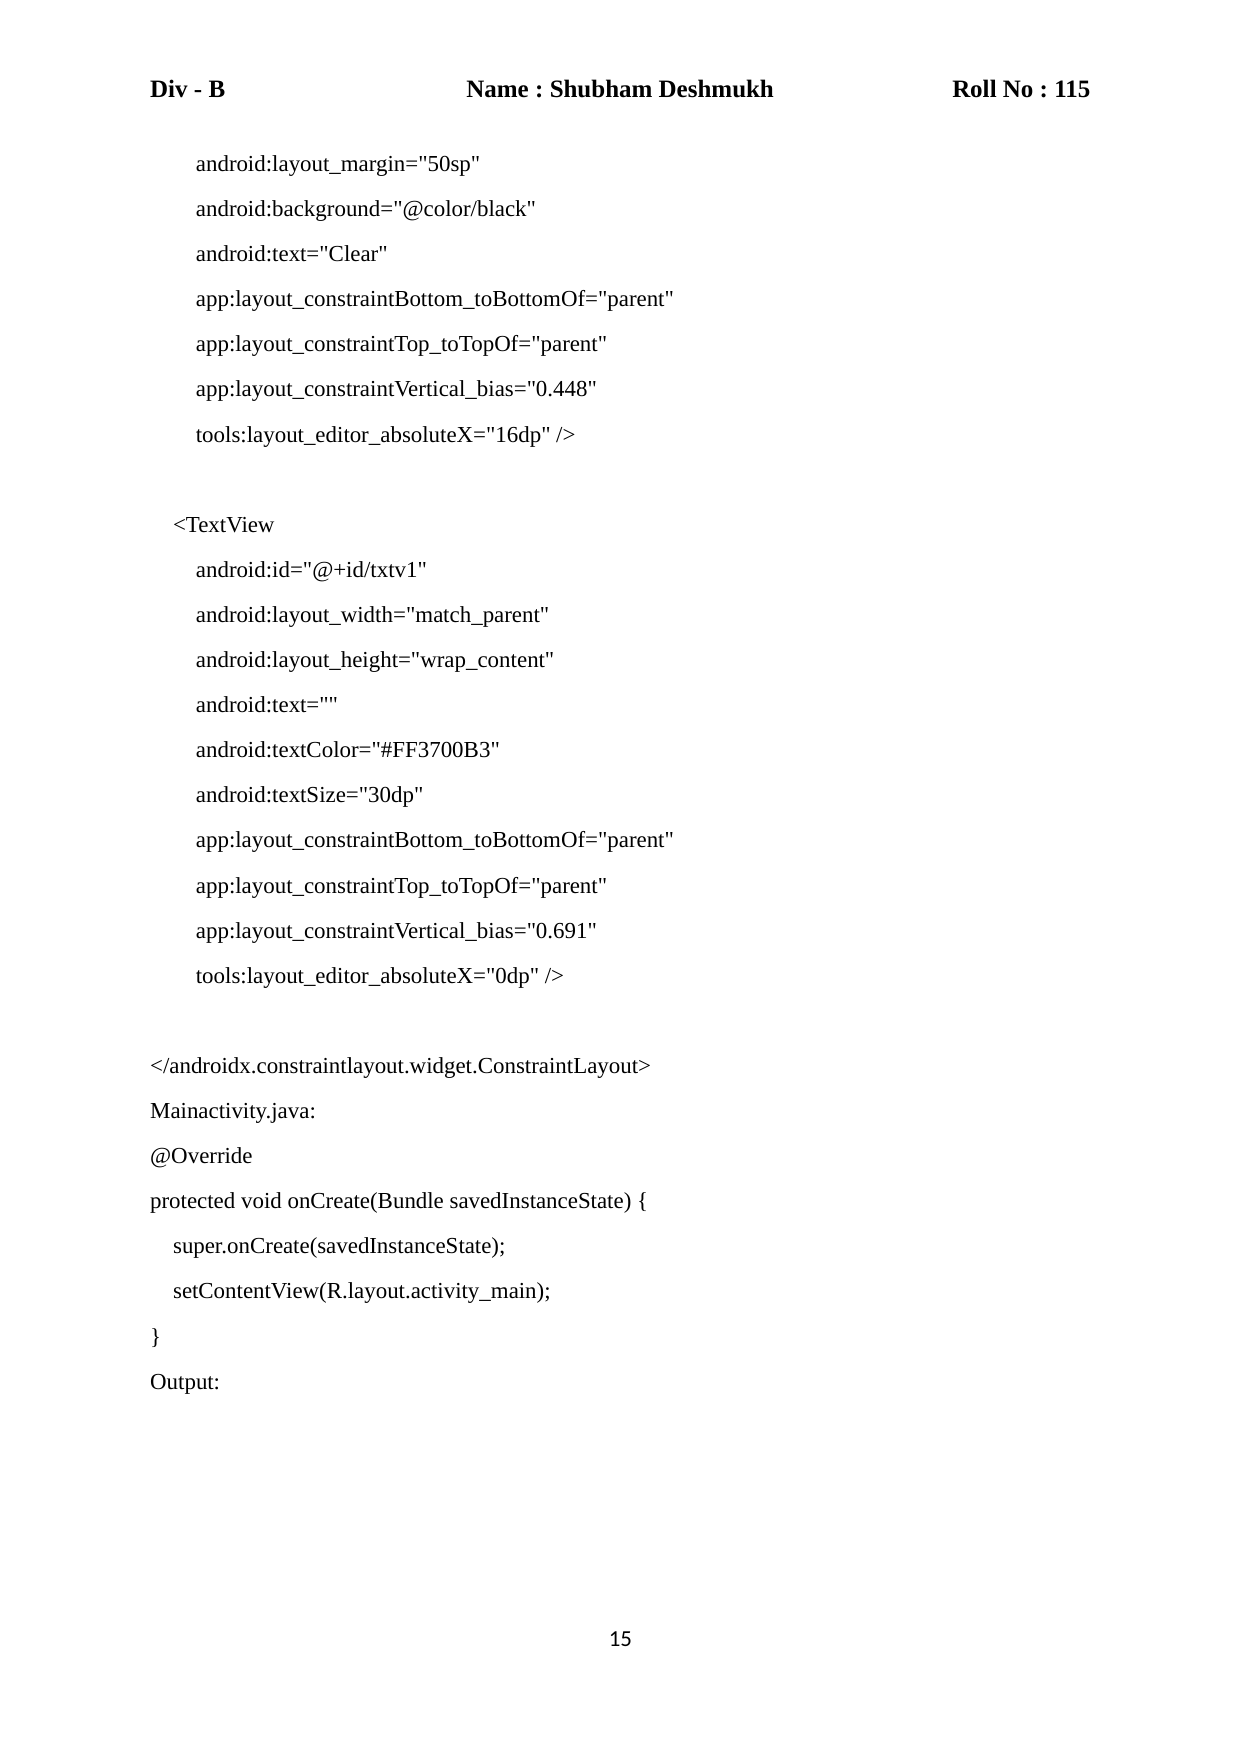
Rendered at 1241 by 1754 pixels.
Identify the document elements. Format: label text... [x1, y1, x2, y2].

text app:layout_constraintBottom_toBottomOf="parent" [150, 285, 1090, 312]
text android:text="" [150, 691, 1090, 718]
text tools:layout_editor_absoluteX="0dp" /> [150, 962, 1090, 988]
text android:textSize="30dp" [150, 781, 1090, 808]
text android:background="@color/black" [150, 195, 1090, 221]
text </androidx.constraintlayout.widget.ConstraintLayout> [150, 1052, 1090, 1078]
text android:id="@+id/txtv1" [150, 556, 1090, 582]
text android:layout_width="match_parent" [150, 601, 1090, 627]
text app:layout_constraintVertical_bias="0.691" [150, 917, 1090, 943]
text app:layout_constraintTop_toTopOf="parent" [150, 872, 1090, 898]
text Output: [150, 1368, 1090, 1394]
text android:text="Clear" [150, 240, 1090, 267]
text app:layout_constraintVertical_bias="0.448" [150, 376, 1090, 402]
text setContentView(R.layout.activity_main); [150, 1278, 1090, 1304]
text app:layout_constraintTop_toTopOf="parent" [150, 330, 1090, 357]
text android:textColor="#FF3700B3" [150, 736, 1090, 763]
text android:layout_height="wrap_content" [150, 646, 1090, 672]
text android:layout_margin="50sp" [150, 150, 1090, 176]
text app:layout_constraintBottom_toBottomOf="parent" [150, 827, 1090, 853]
text <TextView [150, 511, 1090, 537]
text tools:layout_editor_absoluteX="16dp" /> [150, 421, 1090, 447]
text super.onCreate(savedInstanceState); [150, 1232, 1090, 1259]
text @Override [150, 1142, 1090, 1169]
text } [150, 1323, 1090, 1349]
text Mainactivity.java: [150, 1097, 1090, 1123]
text protected void onCreate(Bundle savedInstanceState) { [150, 1187, 1090, 1214]
